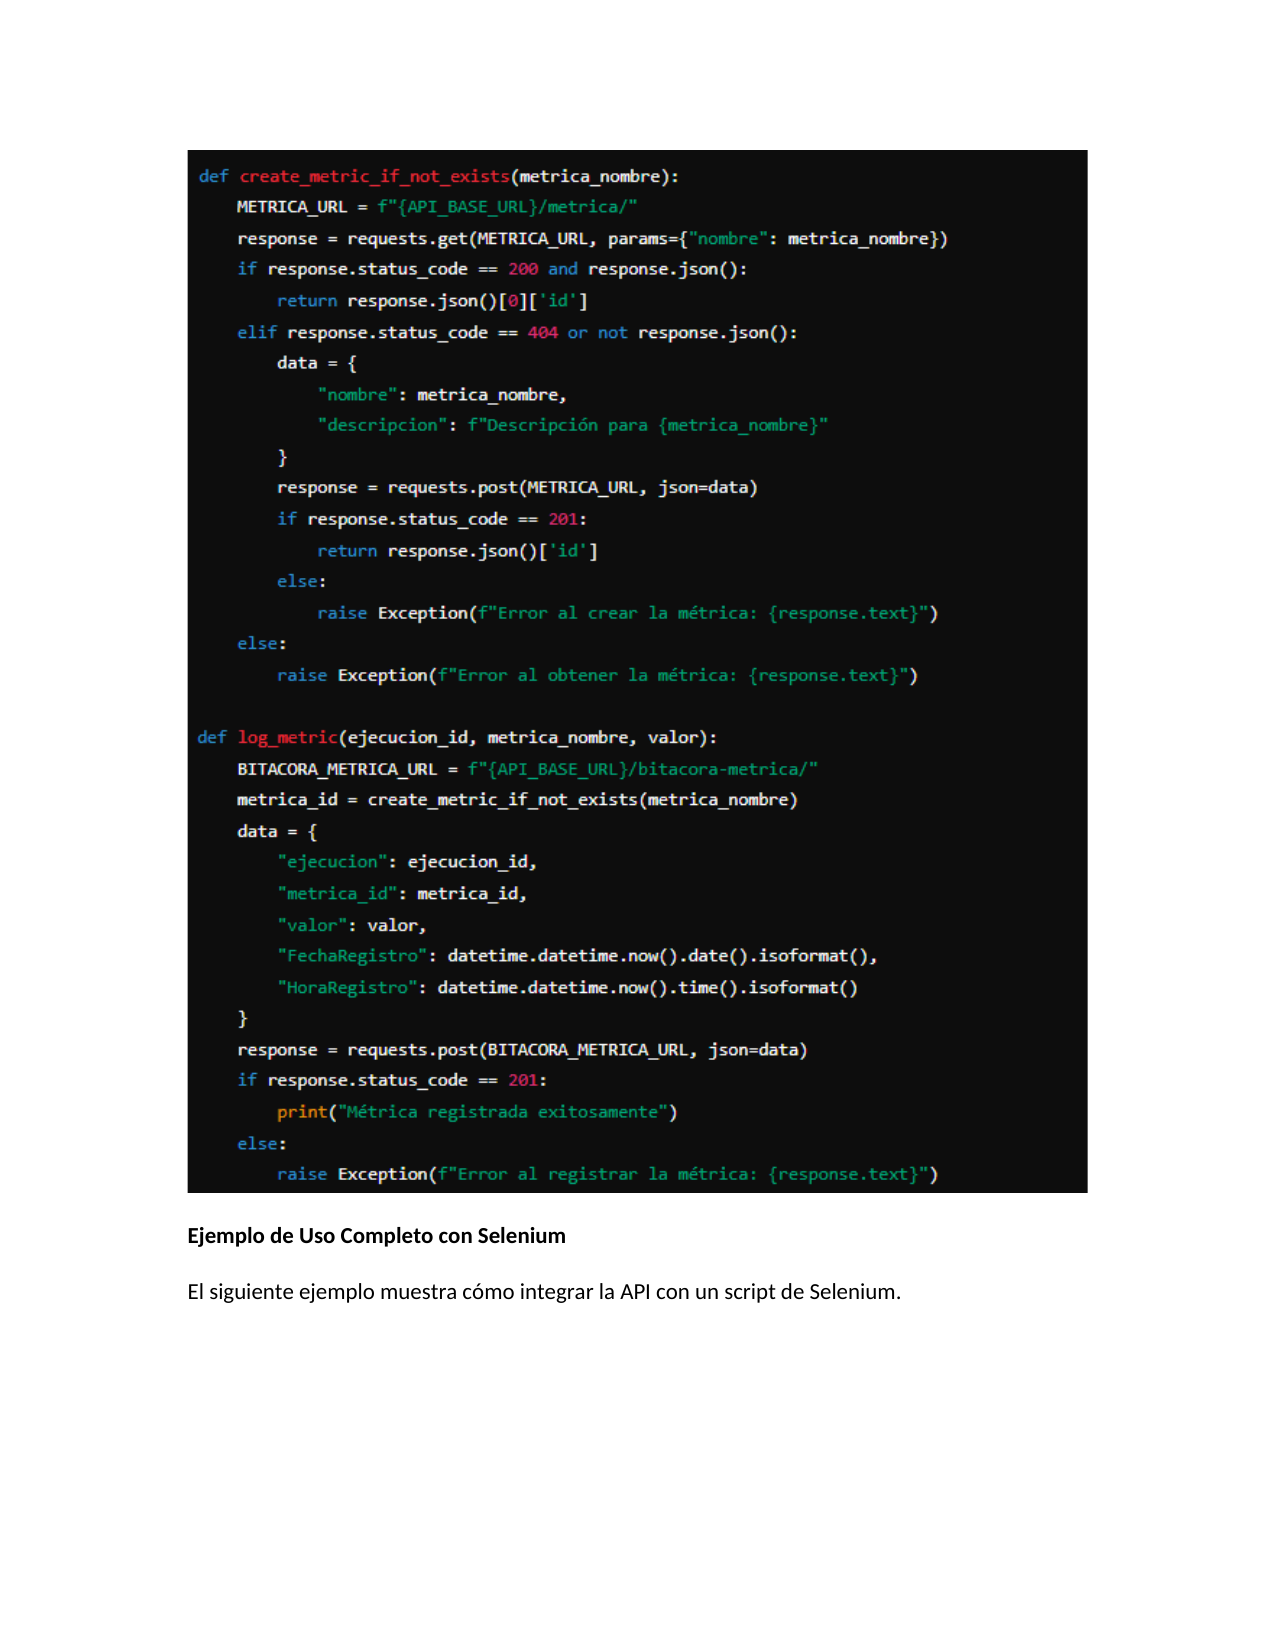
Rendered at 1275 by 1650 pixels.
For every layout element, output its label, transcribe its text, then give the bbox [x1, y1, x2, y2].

text El siguiente ejemplo muestra cómo integrar la API con un script de Selenium. [187, 1277, 1087, 1305]
text Ejemplo de Uso Completo con Selenium [187, 1221, 1087, 1249]
picture [187, 150, 1088, 1193]
